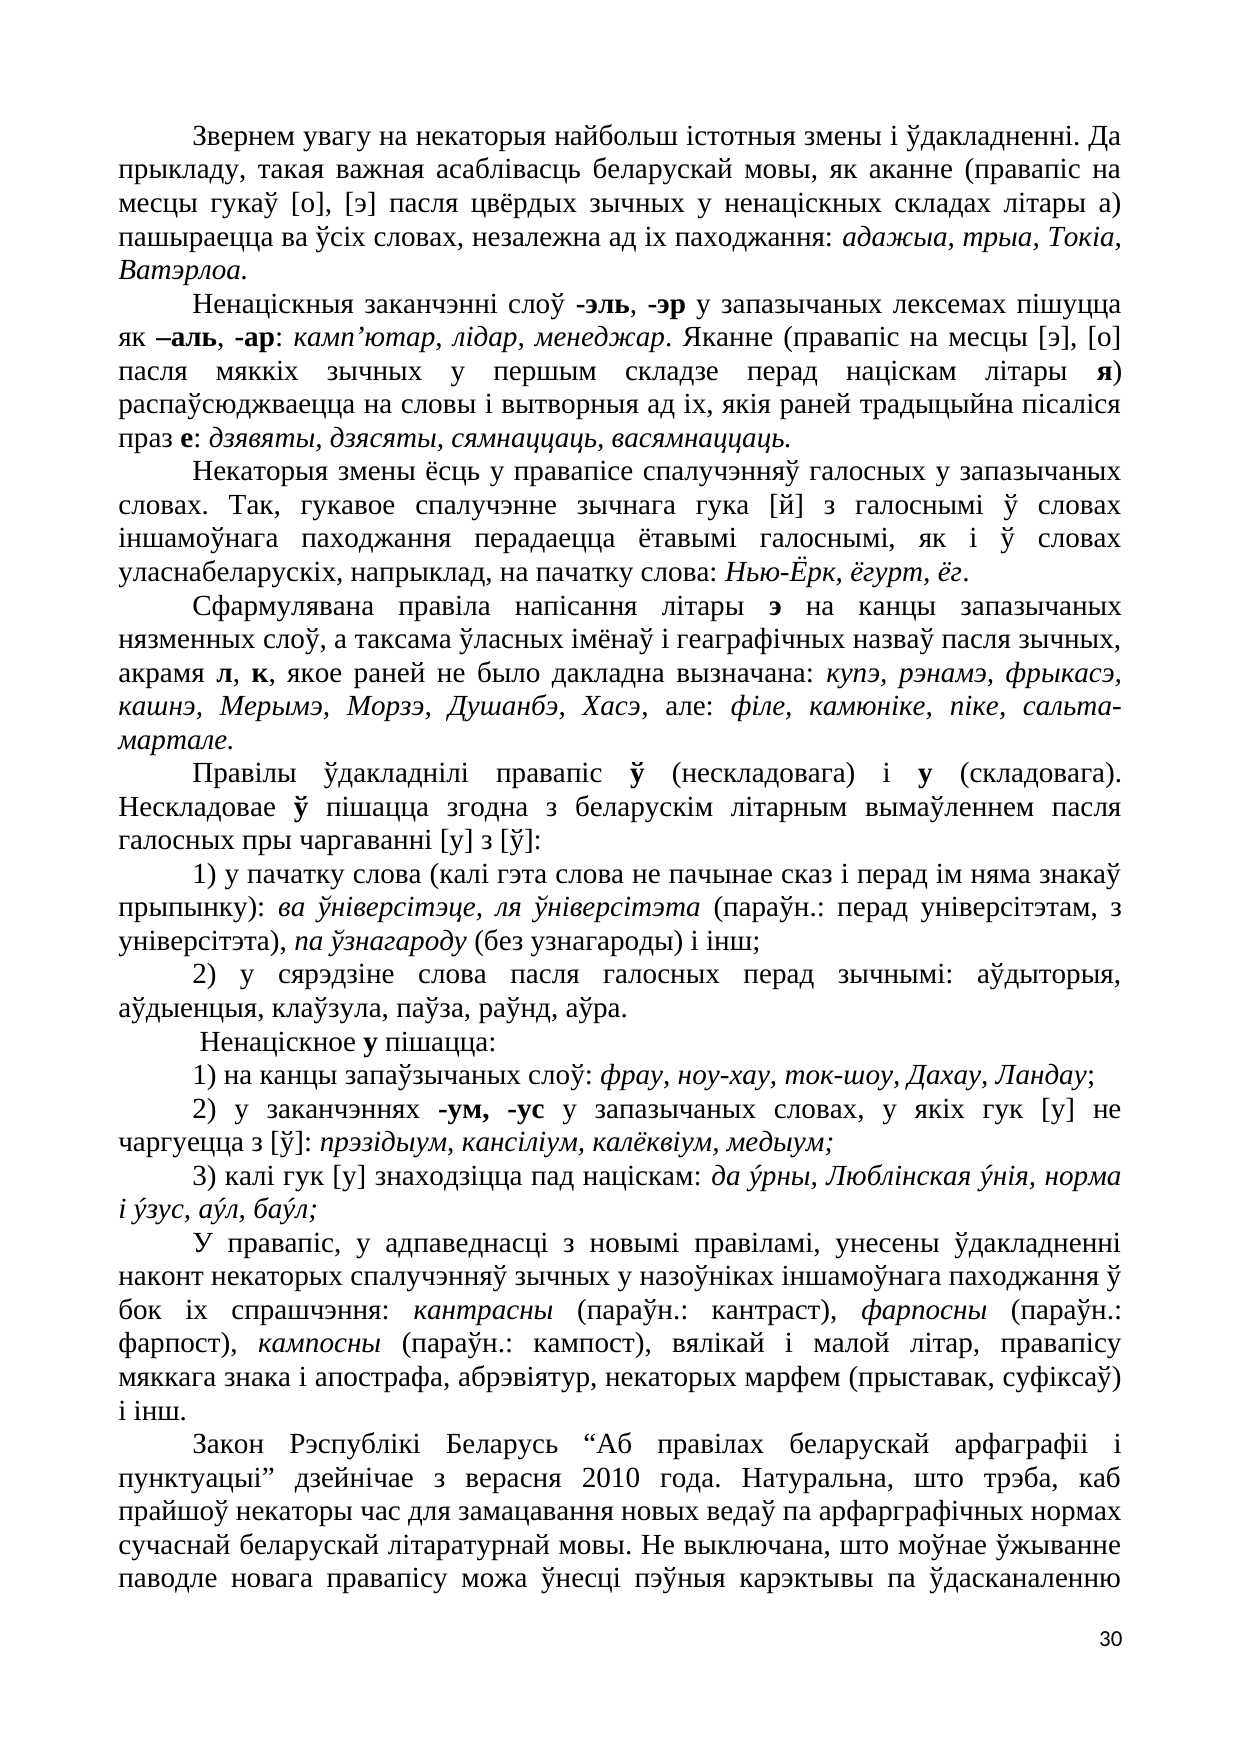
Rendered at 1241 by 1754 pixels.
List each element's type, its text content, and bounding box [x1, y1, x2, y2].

text 2) у сярэдзіне слова пасля галосных перад зычнымі: аўдыторыя, аўдыенцыя, клаўзула, паўза, раўнд, аўра. [118, 957, 1122, 1024]
text 1) на канцы запаўзычаных слоў: фрау, ноу-хау, ток-шоу, Дахау, Ландау; [118, 1057, 1122, 1091]
text 3) калі гук [у] знаходзіцца пад націскам: да ýрны, Люблінская ýнія, норма і ýзус, аýл, баýл; [118, 1158, 1122, 1225]
text Некаторыя змены ёсць у правапісе спалучэнняў галосных у запазычаных словах. Так, гукавое спалучэнне зычнага гука [й] з галоснымі ў словах іншамоўнага паходжання перадаецца ётавымі галоснымі, як і ў словах уласнабеларускіх, напрыклад, на пачатку слова: Нью-Ёрк, ёгурт, ёг. [118, 453, 1122, 588]
text 1) у пачатку слова (калі гэта слова не пачынае сказ і перад ім няма знакаў прыпынку): ва ўніверсітэце, ля ўніверсітэта (параўн.: перад універсітэтам, з універсітэта), па ўзнагароду (без узнагароды) і інш; [118, 856, 1122, 957]
text Звернем увагу на некаторыя найбольш істотныя змены і ўдакладненні. Да прыкладу, такая важная асаблівасць беларускай мовы, як аканне (правапіс на месцы гукаў [о], [э] пасля цвёрдых зычных у ненаціскных складах літары а) пашыраецца ва ўсіх словах, незалежна ад іх паходжання: адажыа, трыа, Токіа, Ватэрлоа. [118, 118, 1122, 286]
text Правілы ўдакладнілі правапіс ў (нескладовага) і у (складовага). Нескладовае ў пішацца згодна з беларускім літарным вымаўленнем пасля галосных пры чаргаванні [у] з [ў]: [118, 755, 1122, 856]
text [118, 1426, 1122, 1594]
text Сфармулявана правіла напісання літары э на канцы запазычаных нязменных слоў, а таксама ўласных імёнаў і геаграфічных назваў пасля зычных, акрамя л, к, якое раней не было дакладна вызначана: купэ, рэнамэ, фрыкасэ, кашнэ, Мерымэ, Морзэ, Душанбэ, Хасэ, але: філе, камюніке, піке, сальта-мартале. [118, 588, 1122, 755]
text 2) у заканчэннях -ум, -ус у запазычаных словах, у якіх гук [у] не чаргуецца з [ў]: прэзідыум, кансіліум, калёквіум, медыум; [118, 1091, 1122, 1158]
text У правапіс, у адпаведнасці з новымі правіламі, унесены ўдакладненні наконт некаторых спалучэнняў зычных у назоўніках іншамоўнага паходжання ў бок іх спрашчэння: кантрасны (параўн.: кантраст), фарпосны (параўн.: фарпост), кампосны (параўн.: кампост), вялікай і малой літар, правапісу мяккага знака і апострафа, абрэвіятур, некаторых марфем (прыставак, суфіксаў) і інш. [118, 1225, 1122, 1426]
text Ненаціскное у пішацца: [118, 1024, 1122, 1057]
text Ненаціскныя заканчэнні слоў -эль, -эр у запазычаных лексемах пішуцца як –аль, -ар: камп’ютар, лідар, менеджар. Яканне (правапіс на месцы [э], [о] пасля мяккіх зычных у першым складзе перад націскам літары я) распаўсюджваецца на словы і вытворныя ад іх, якія раней традыцыйна пісаліся праз е: дзявяты, дзясяты, сямнаццаць, васямнаццаць. [118, 286, 1122, 453]
